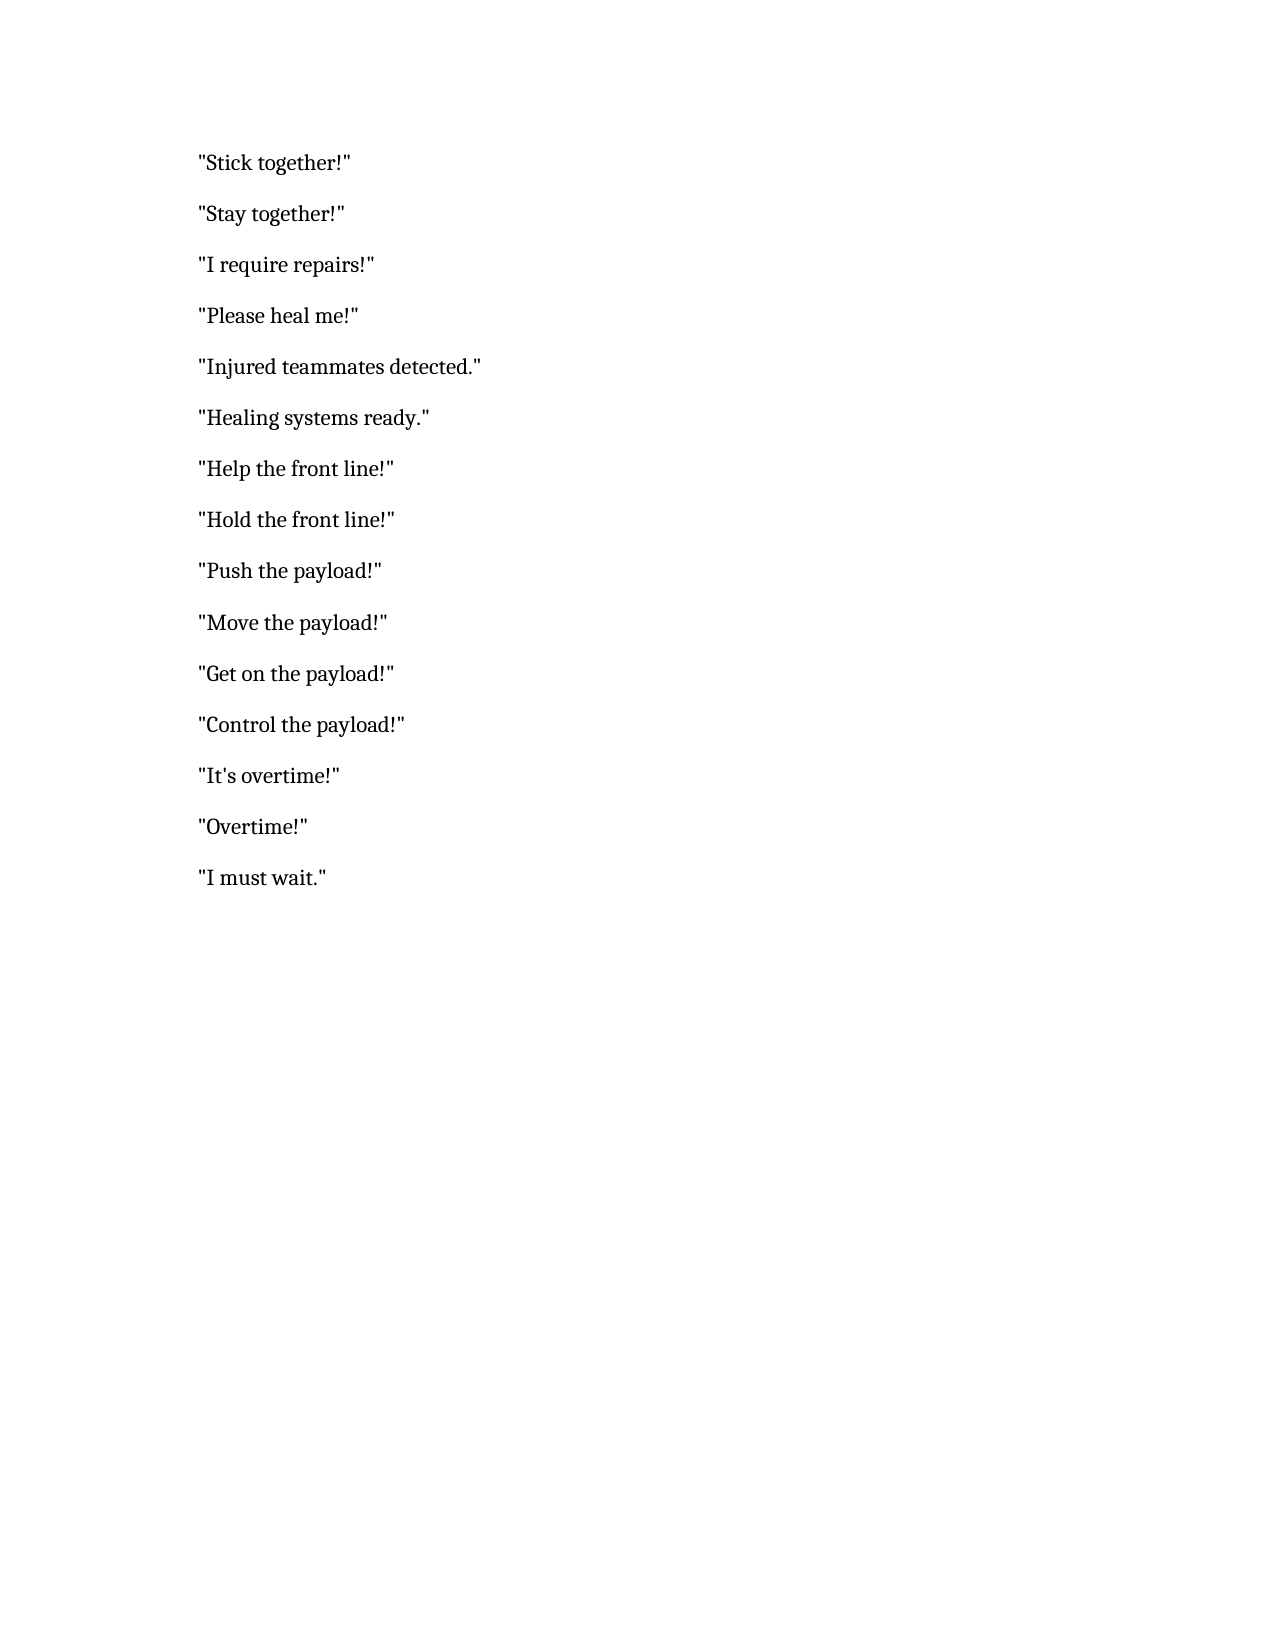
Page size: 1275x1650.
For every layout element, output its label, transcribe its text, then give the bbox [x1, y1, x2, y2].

text "Stay together!" [187, 201, 1087, 227]
text "Stick together!" [187, 150, 1087, 176]
text "Please heal me!" [187, 303, 1087, 329]
text "Hold the front line!" [187, 507, 1087, 534]
text "I require repairs!" [187, 252, 1087, 278]
text "Help the front line!" [187, 456, 1087, 483]
text "Push the payload!" [187, 558, 1087, 585]
text "Injured teammates detected." [187, 354, 1087, 381]
text "It's overtime!" [187, 762, 1087, 789]
text "Get on the payload!" [187, 660, 1087, 687]
text "Healing systems ready." [187, 405, 1087, 432]
text "I must wait." [187, 864, 1087, 891]
text "Overtime!" [187, 813, 1087, 840]
text "Control the payload!" [187, 711, 1087, 738]
text "Move the payload!" [187, 609, 1087, 636]
